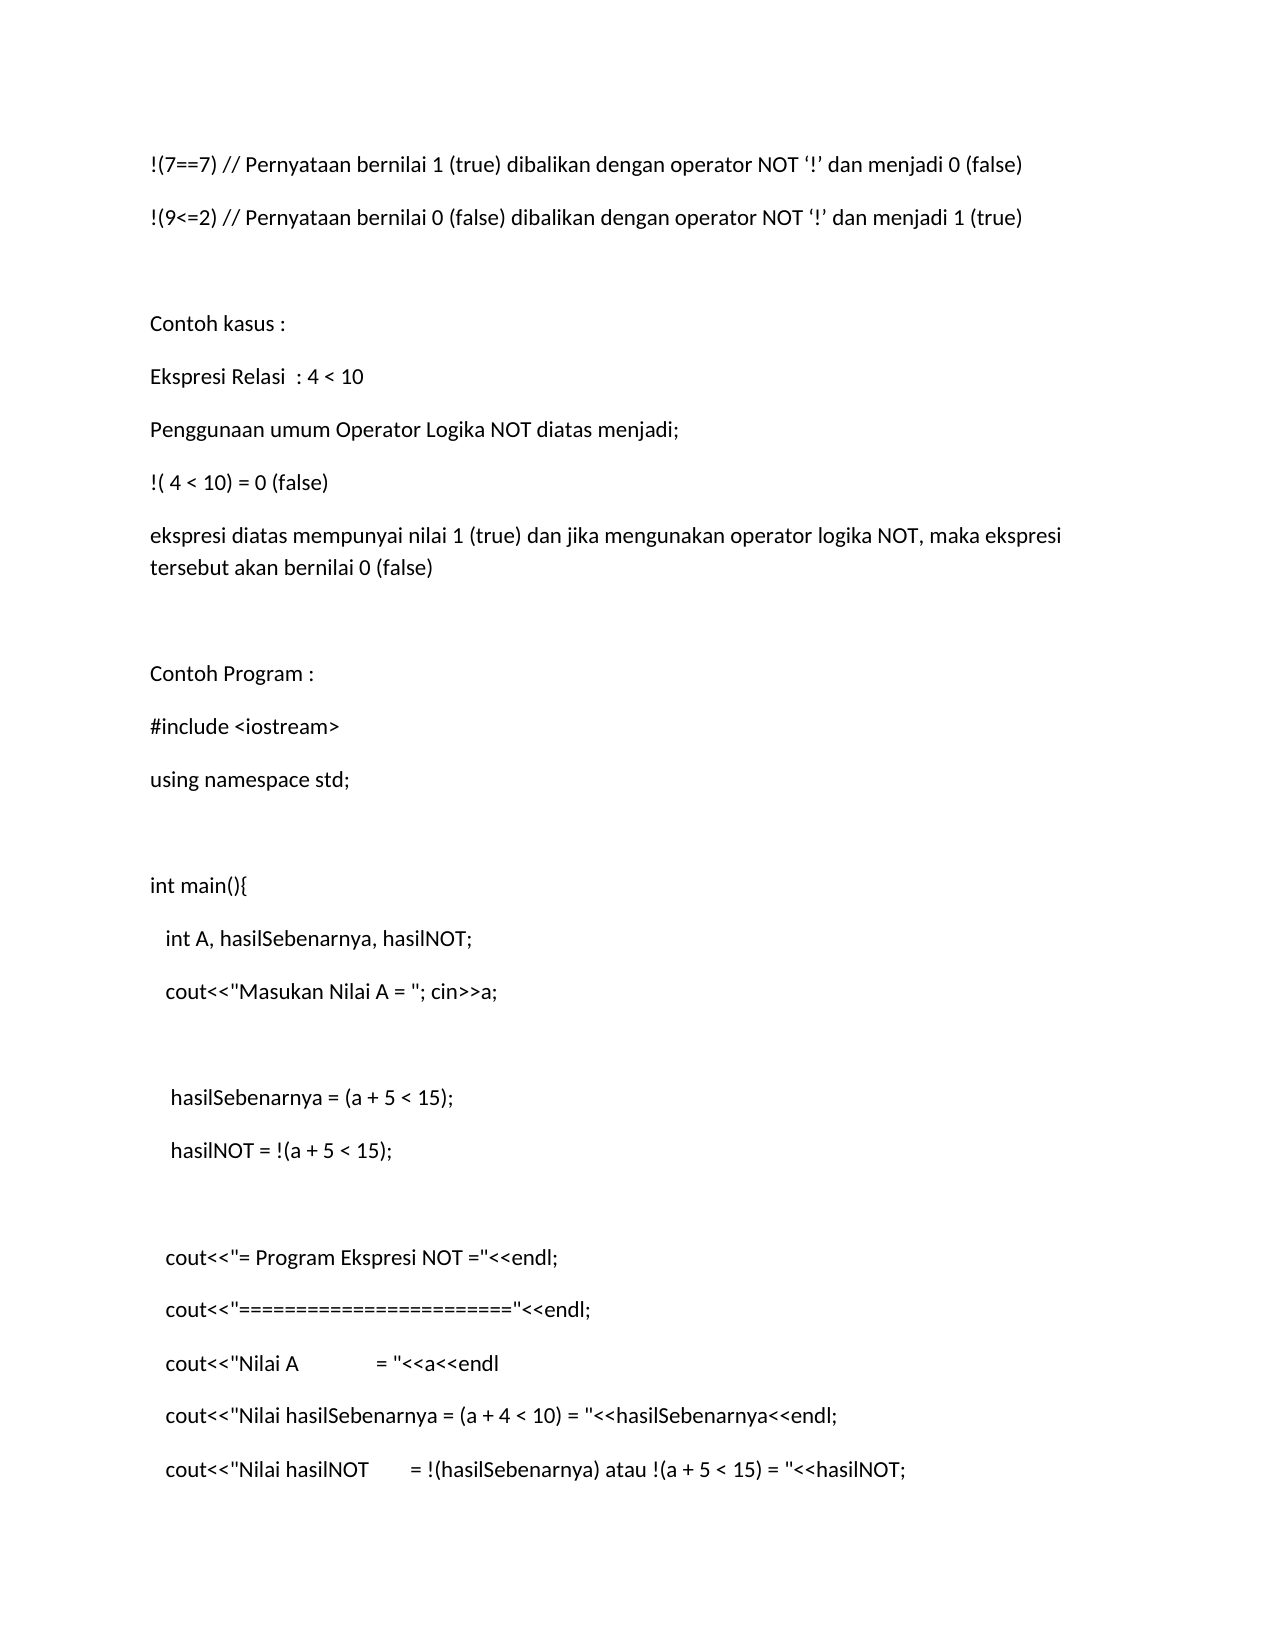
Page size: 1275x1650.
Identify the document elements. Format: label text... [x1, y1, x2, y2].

text cout<<"Masukan Nilai A = "; cin>>a; [150, 977, 1125, 1006]
text Contoh Program : [150, 659, 1125, 687]
text Ekspresi Relasi : 4 < 10 [150, 362, 1125, 390]
text Contoh kasus : [150, 309, 1125, 337]
text cout<<"Nilai A = "<<a<<endl [150, 1349, 1125, 1377]
text hasilNOT = !(a + 5 < 15); [150, 1137, 1125, 1164]
text cout<<"========================"<<endl; [150, 1296, 1125, 1324]
text cout<<"Nilai hasilNOT = !(hasilSebenarnya) atau !(a + 5 < 15) = "<<hasilNOT; [150, 1455, 1125, 1483]
text !(7==7) // Pernyataan bernilai 1 (true) dibalikan dengan operator NOT ‘!’ dan menjadi 0 (false) [150, 150, 1125, 178]
text int A, hasilSebenarnya, hasilNOT; [150, 924, 1125, 952]
text ekspresi diatas mempunyai nilai 1 (true) dan jika mengunakan operator logika NOT, maka ekspresi tersebut akan bernilai 0 (false) [150, 521, 1125, 581]
text cout<<"= Program Ekspresi NOT ="<<endl; [150, 1243, 1125, 1271]
text using namespace std; [150, 765, 1125, 793]
text #include <iostream> [150, 712, 1125, 740]
text Penggunaan umum Operator Logika NOT diatas menjadi; [150, 415, 1125, 443]
text !( 4 < 10) = 0 (false) [150, 468, 1125, 496]
text !(9<=2) // Pernyataan bernilai 0 (false) dibalikan dengan operator NOT ‘!’ dan menjadi 1 (true) [150, 203, 1125, 231]
text int main(){ [150, 871, 1125, 899]
text hasilSebenarnya = (a + 5 < 15); [150, 1083, 1125, 1112]
text cout<<"Nilai hasilSebenarnya = (a + 4 < 10) = "<<hasilSebenarnya<<endl; [150, 1402, 1125, 1430]
